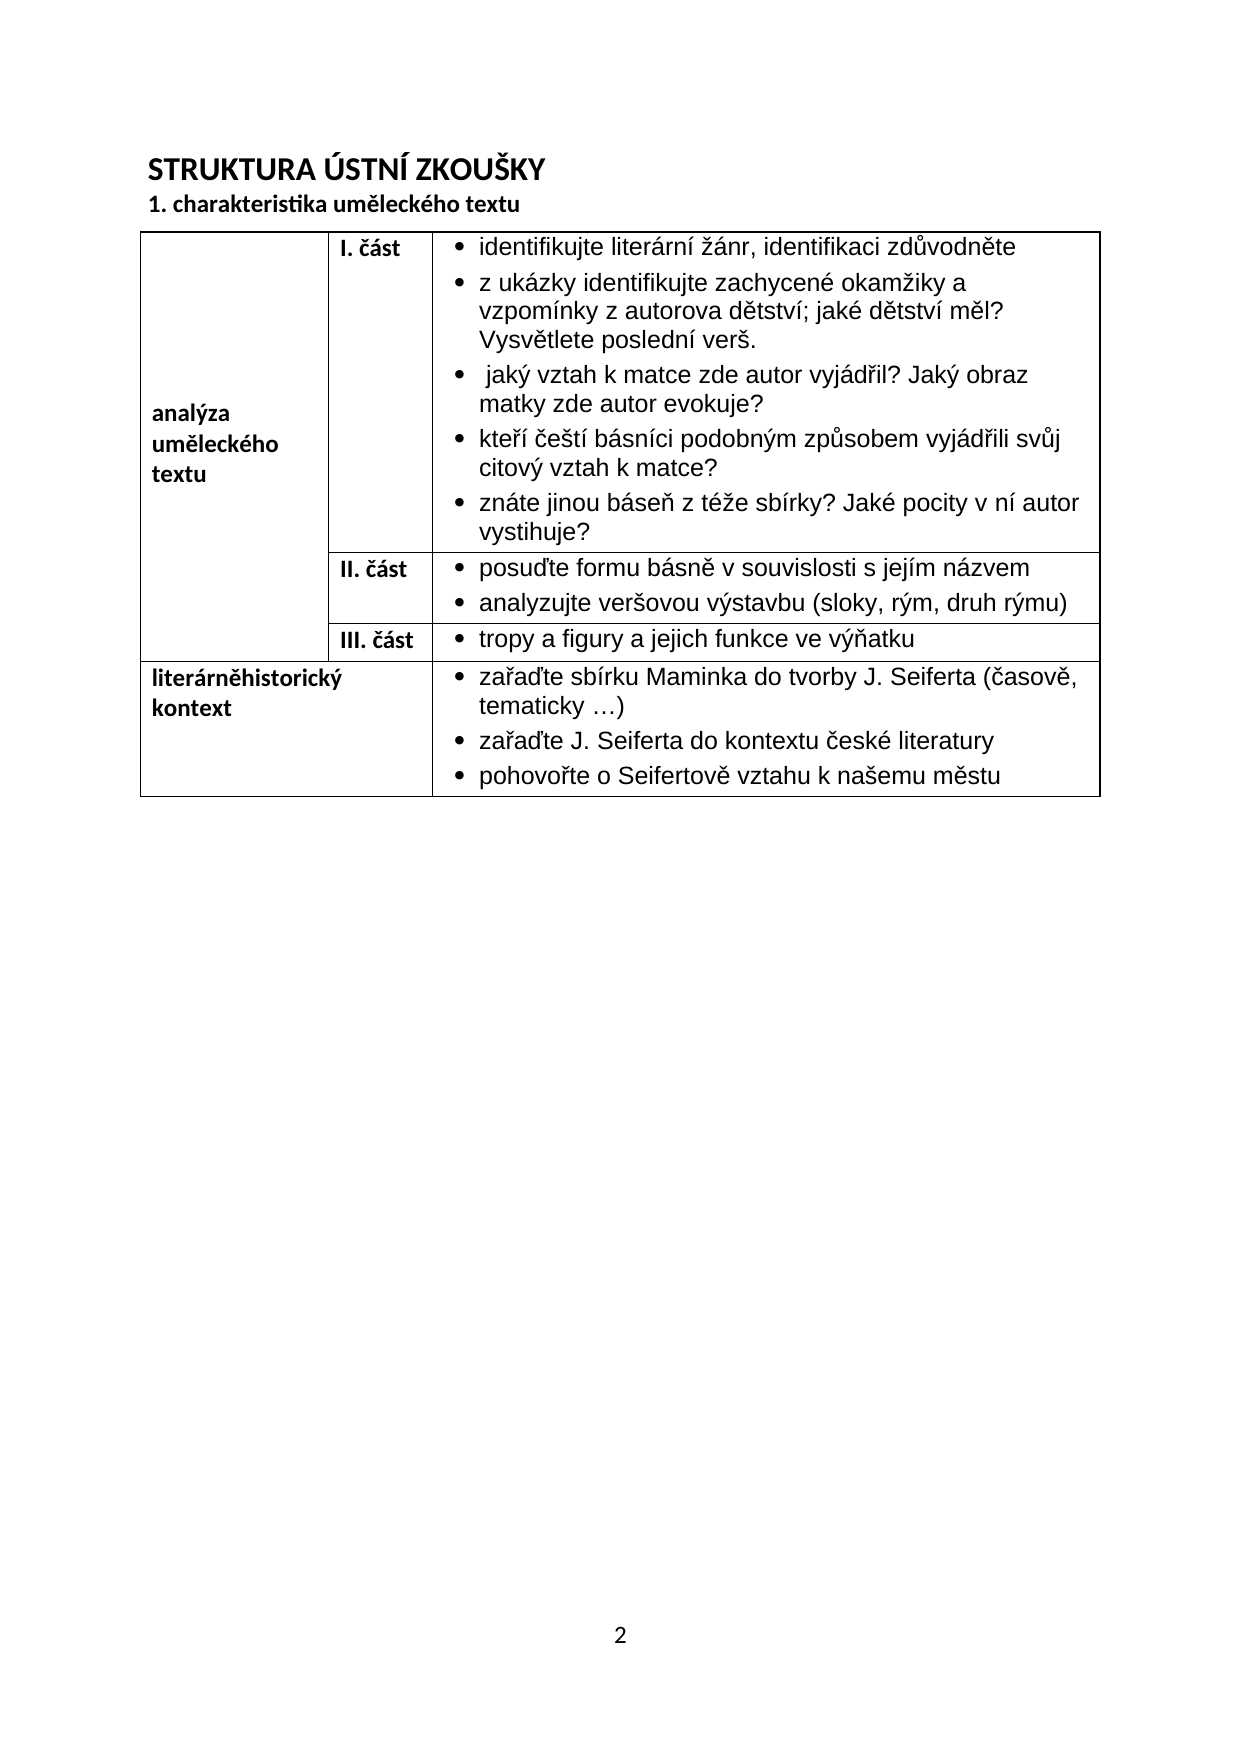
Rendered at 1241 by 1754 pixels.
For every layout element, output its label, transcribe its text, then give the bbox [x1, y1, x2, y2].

table_header analýza uměleckého textu [141, 233, 328, 661]
table_cell posuďte formu básně v souvislosti s jejím názvem analyzujte veršovou výstavbu (sloky, rým, druh rýmu) [433, 553, 1099, 623]
table_header I. část [329, 233, 432, 552]
table_cell II. část [329, 553, 432, 623]
text struktura ústní zkoušky [148, 148, 1093, 188]
table_cell tropy a figury a jejich funkce ve výňatku [433, 624, 1099, 661]
table_cell zařaďte sbírku Maminka do tvorby J. Seiferta (časově, tematicky …) zařaďte J. Seiferta do kontextu české literatury pohovořte o Seifertově vztahu k našemu městu [433, 662, 1099, 796]
table_cell literárněhistorický kontext [141, 662, 432, 796]
text 1. charakteristika uměleckého textu [148, 188, 1093, 219]
table_cell III. část [329, 624, 432, 661]
table_header identifikujte literární žánr, identifikaci zdůvodněte z ukázky identifikujte zachycené okamžiky a vzpomínky z autorova dětství; jaké dětství měl? Vysvětlete poslední verš. jaký vztah k matce zde autor vyjádřil? Jaký obraz matky zde autor evokuje? kteří čeští básníci podobným způsobem vyjádřili svůj citový vztah k matce? znáte jinou báseň z téže sbírky? Jaké pocity v ní autor vystihuje? [433, 233, 1099, 552]
